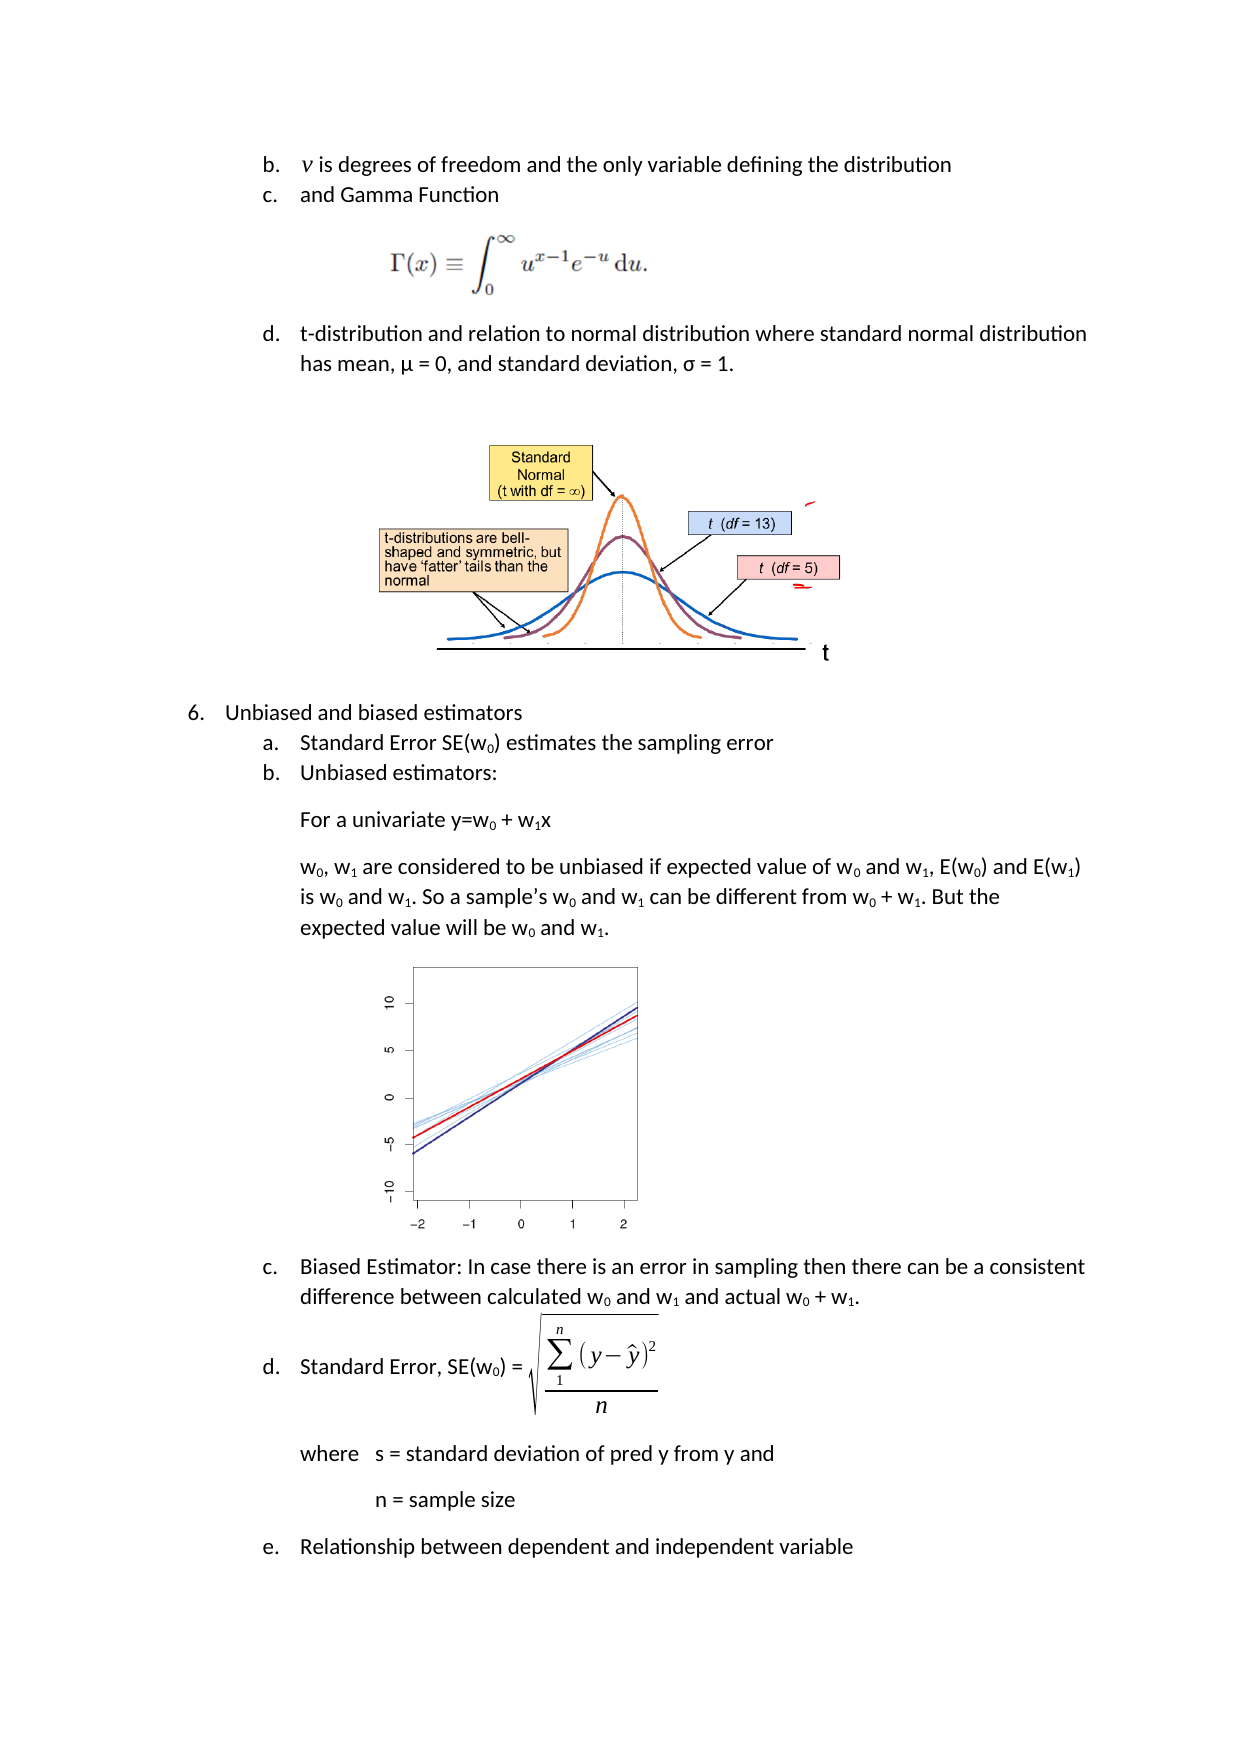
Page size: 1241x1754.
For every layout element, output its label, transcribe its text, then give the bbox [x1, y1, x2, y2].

list Biased Estimator: In case there is an error in sampling then there can be a consistent difference between calculated w0 and w1 and actual w0 + w1. [262, 1252, 1090, 1310]
list and Gamma Function [262, 180, 1090, 208]
picture [375, 227, 651, 301]
list Standard Error SE(w0) estimates the sampling error [262, 728, 1090, 756]
picture [375, 959, 652, 1233]
list Standard Error, SE(w0) = [262, 1312, 1090, 1420]
text where s = standard deviation of pred y from y and [300, 1439, 1090, 1467]
list is degrees of freedom and the only variable defining the distribution [262, 150, 1090, 178]
text n = sample size [300, 1486, 1090, 1514]
list Unbiased and biased estimators [187, 698, 1090, 726]
text w0, w1 are considered to be unbiased if expected value of w0 and w1, E(w0) and E(w1) is w0 and w1. So a sample’s w0 and w1 can be different from w0 + w1. But the expected value will be w0 and w1. [300, 852, 1090, 941]
list Relationship between dependent and independent variable [262, 1532, 1090, 1561]
picture [375, 443, 843, 680]
text For a univariate y=w0 + w1x [300, 805, 1090, 833]
list t-distribution and relation to normal distribution where standard normal distribution has mean, μ = 0, and standard deviation, σ = 1. [262, 319, 1090, 378]
list Unbiased estimators: [262, 758, 1090, 786]
